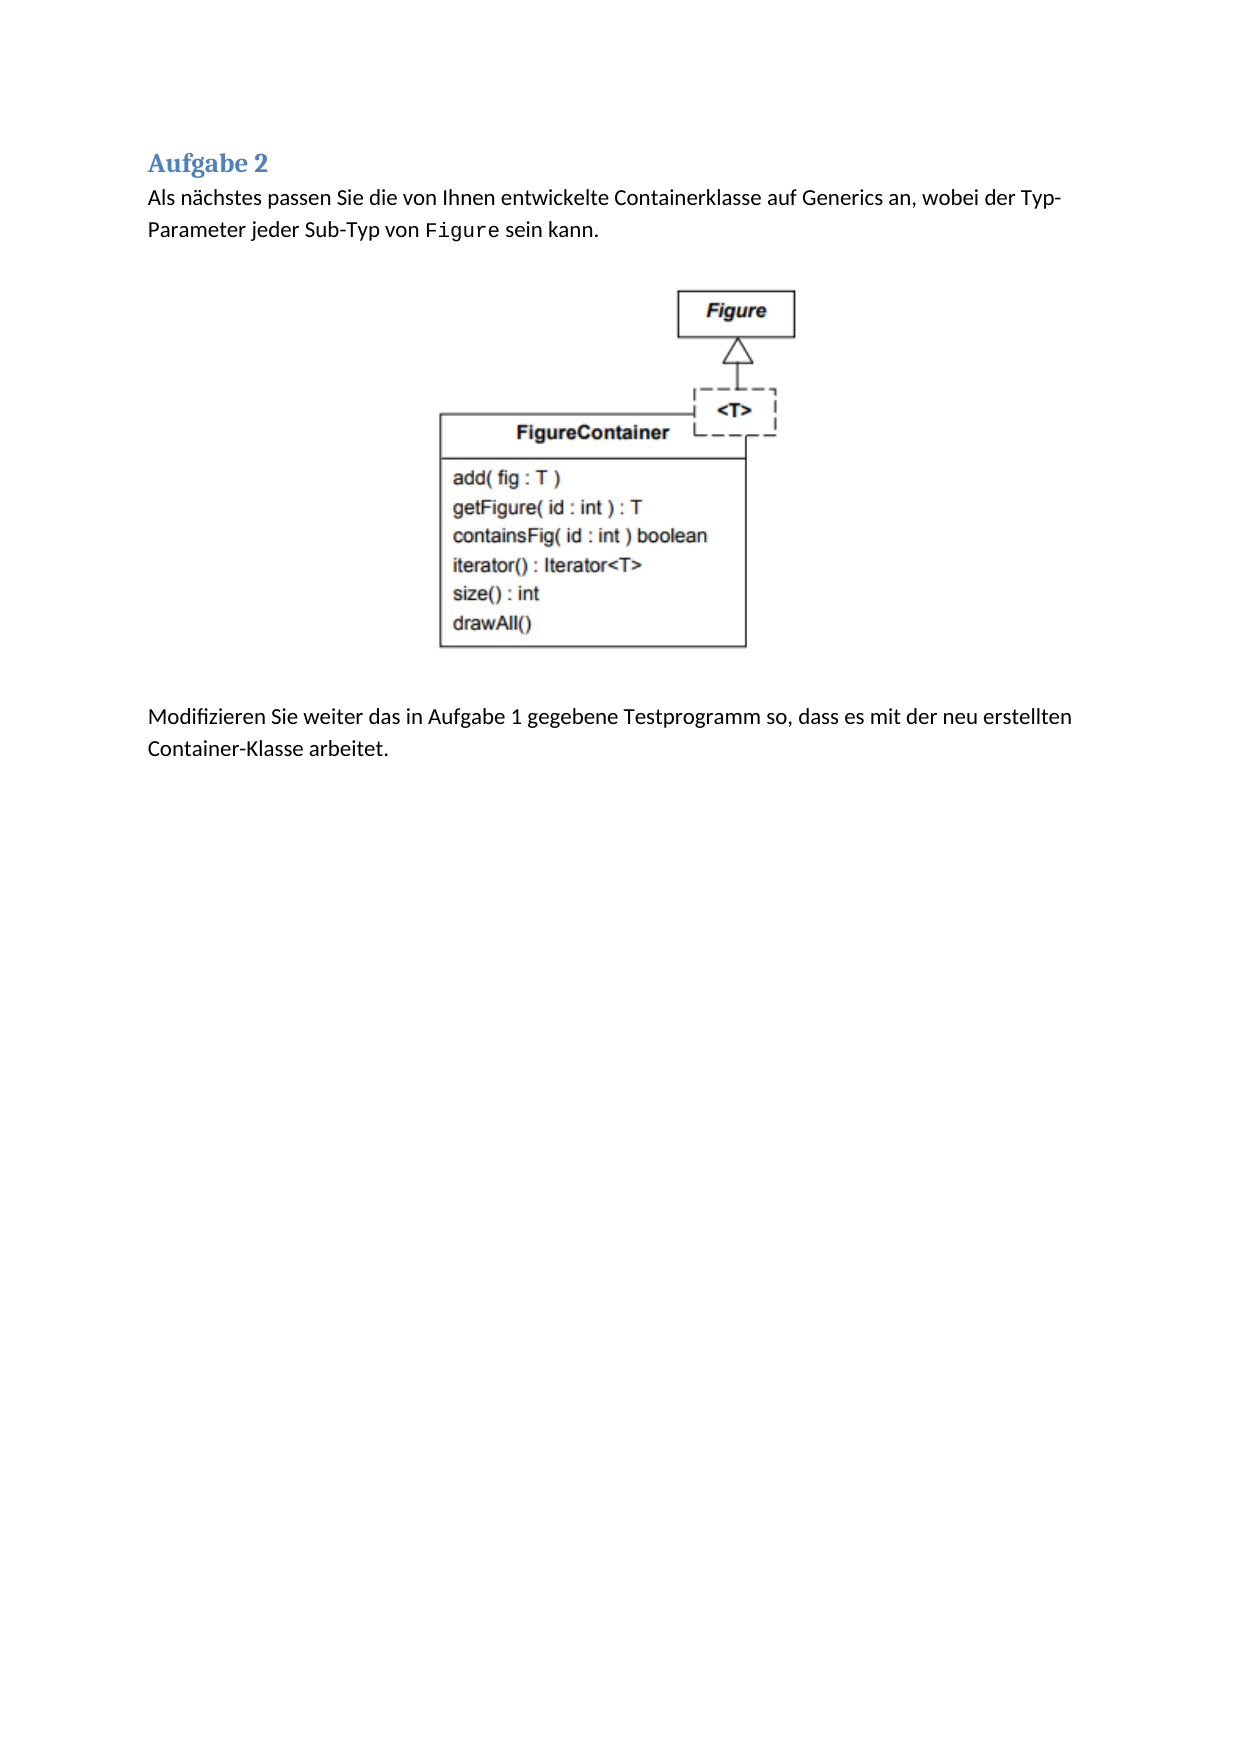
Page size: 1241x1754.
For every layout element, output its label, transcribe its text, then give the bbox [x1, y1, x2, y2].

picture [367, 269, 874, 677]
text Als nächstes passen Sie die von Ihnen entwickelte Containerklasse auf Generics an, wobei der Typ-Parameter jeder Sub-Typ von Figure sein kann. [148, 183, 1093, 244]
text Modifizieren Sie weiter das in Aufgabe 1 gegebene Testprogramm so, dass es mit der neu erstellten Container-Klasse arbeitet. [148, 702, 1093, 762]
subtitle Aufgabe 2 [148, 148, 1093, 179]
